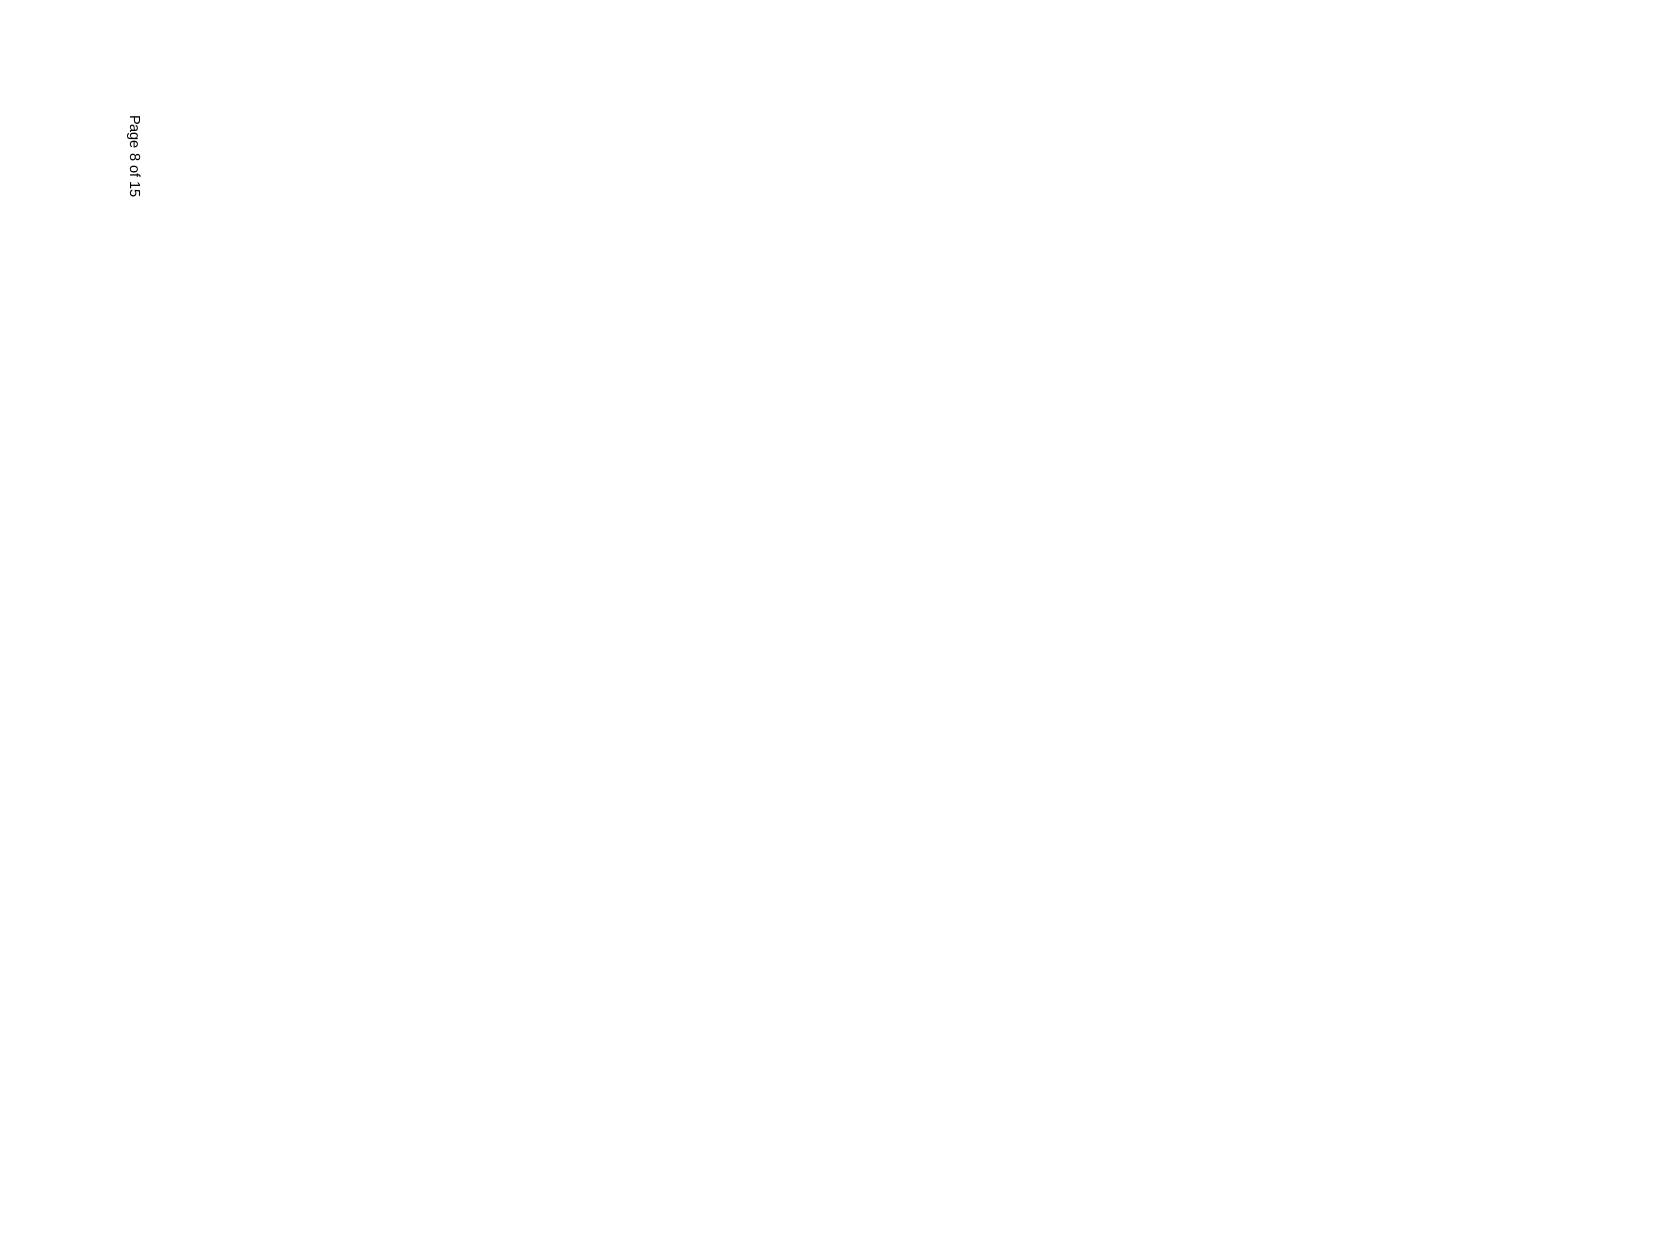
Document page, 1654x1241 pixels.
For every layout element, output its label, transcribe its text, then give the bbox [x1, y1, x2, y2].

table_header Page 8 of 15 [127, 115, 1592, 202]
